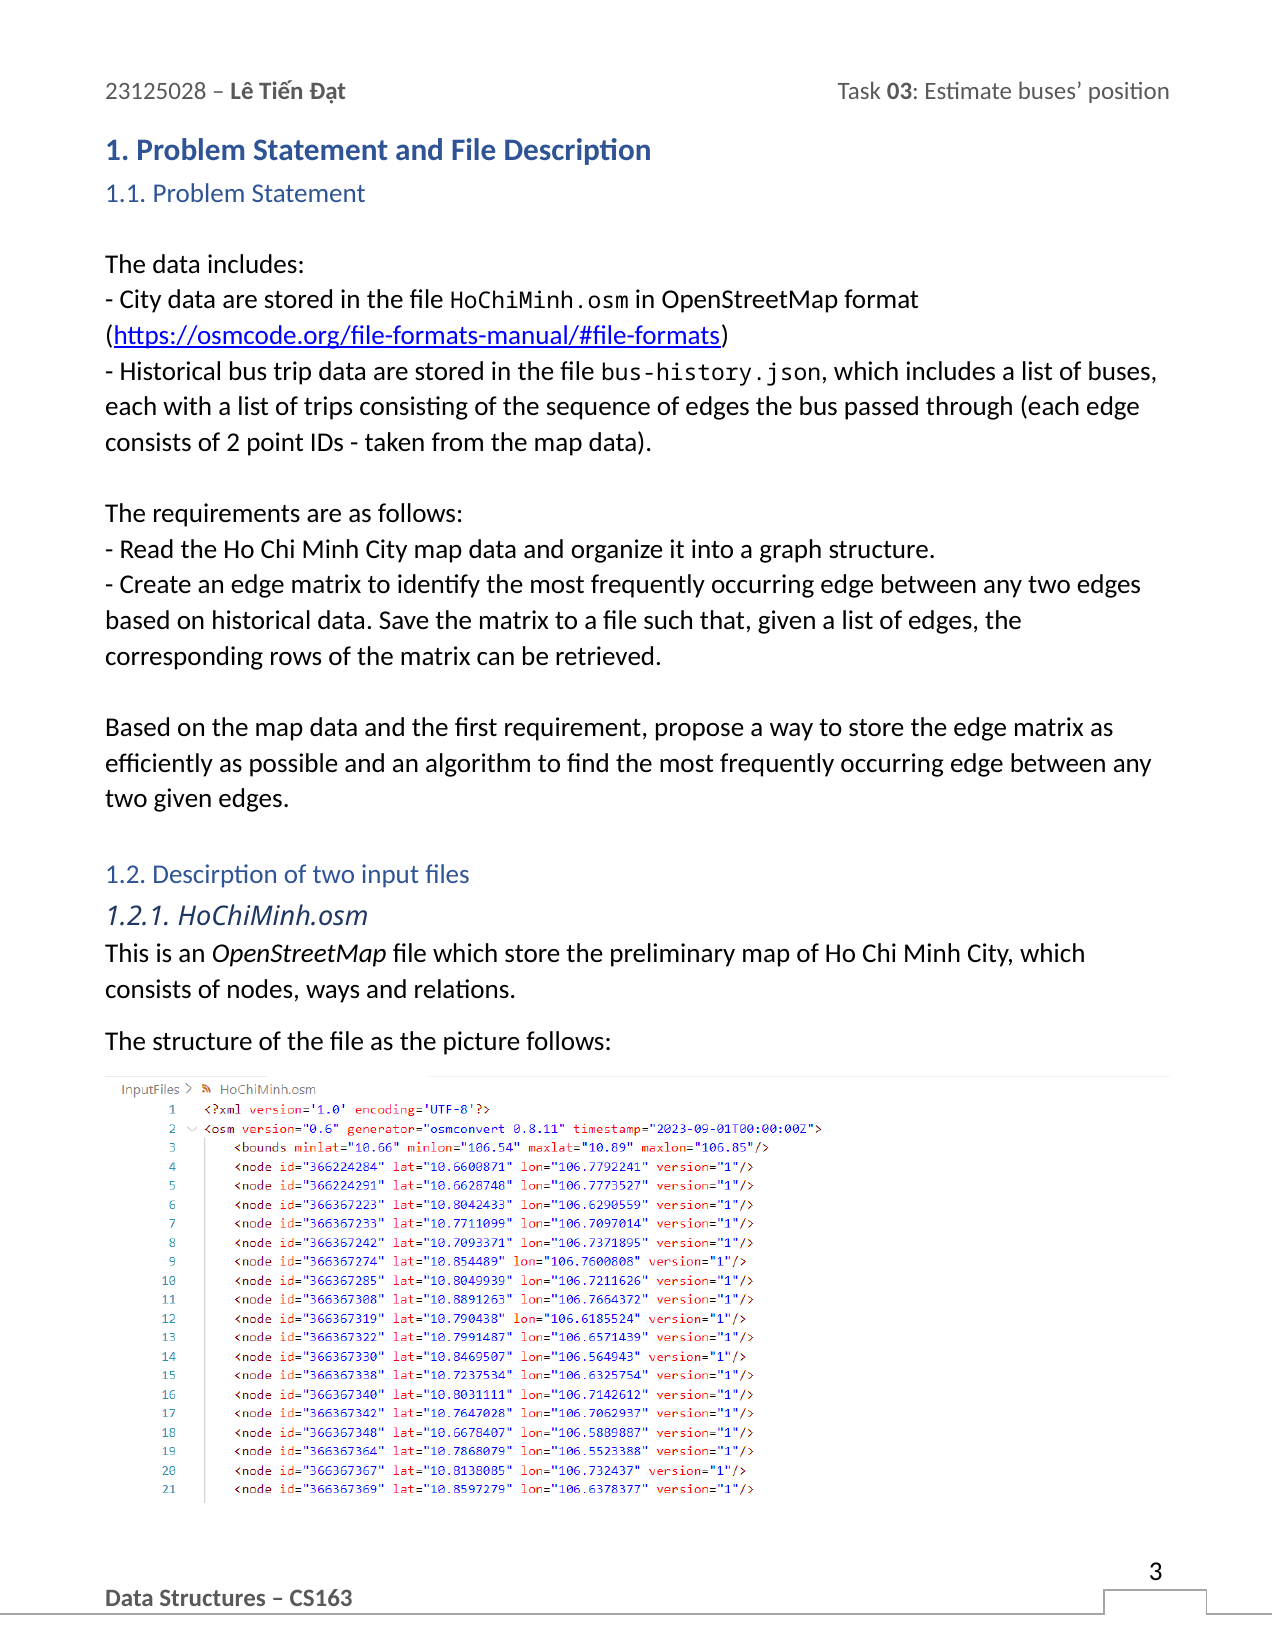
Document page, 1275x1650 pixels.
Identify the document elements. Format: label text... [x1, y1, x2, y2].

subtitle 1. Problem Statement and File Description [105, 131, 1170, 169]
subtitle Problem Statement [105, 176, 1170, 209]
picture [105, 1076, 1170, 1503]
text - Historical bus trip data are stored in the file bus-history.json, which includes a list of buses, each with a list of trips consisting of the sequence of edges the bus passed through (each edge consists of 2 point IDs - taken from the map data). [105, 354, 1170, 458]
text This is an OpenStreetMap file which store the preliminary map of Ho Chi Minh City, which consists of nodes, ways and relations. [105, 936, 1170, 1005]
subtitle 1.2.1. HoChiMinh.osm [105, 897, 1170, 933]
subtitle 1.2. Descirption of two input files [105, 857, 1170, 890]
text Based on the map data and the first requirement, propose a way to store the edge matrix as efficiently as possible and an algorithm to find the most frequently occurring edge between any two given edges. [105, 710, 1170, 814]
text - Create an edge matrix to identify the most frequently occurring edge between any two edges based on historical data. Save the matrix to a file such that, given a list of edges, the corresponding rows of the matrix can be retrieved. [105, 568, 1170, 672]
text The data includes: [105, 247, 1170, 280]
text - Read the Ho Chi Minh City map data and organize it into a graph structure. [105, 532, 1170, 565]
text The structure of the file as the picture follows: [105, 1024, 1170, 1057]
text The requirements are as follows: [105, 496, 1170, 529]
text - City data are stored in the file HoChiMinh.osm in OpenStreetMap format (https://osmcode.org/file-formats-manual/#file-formats) [105, 283, 1170, 351]
